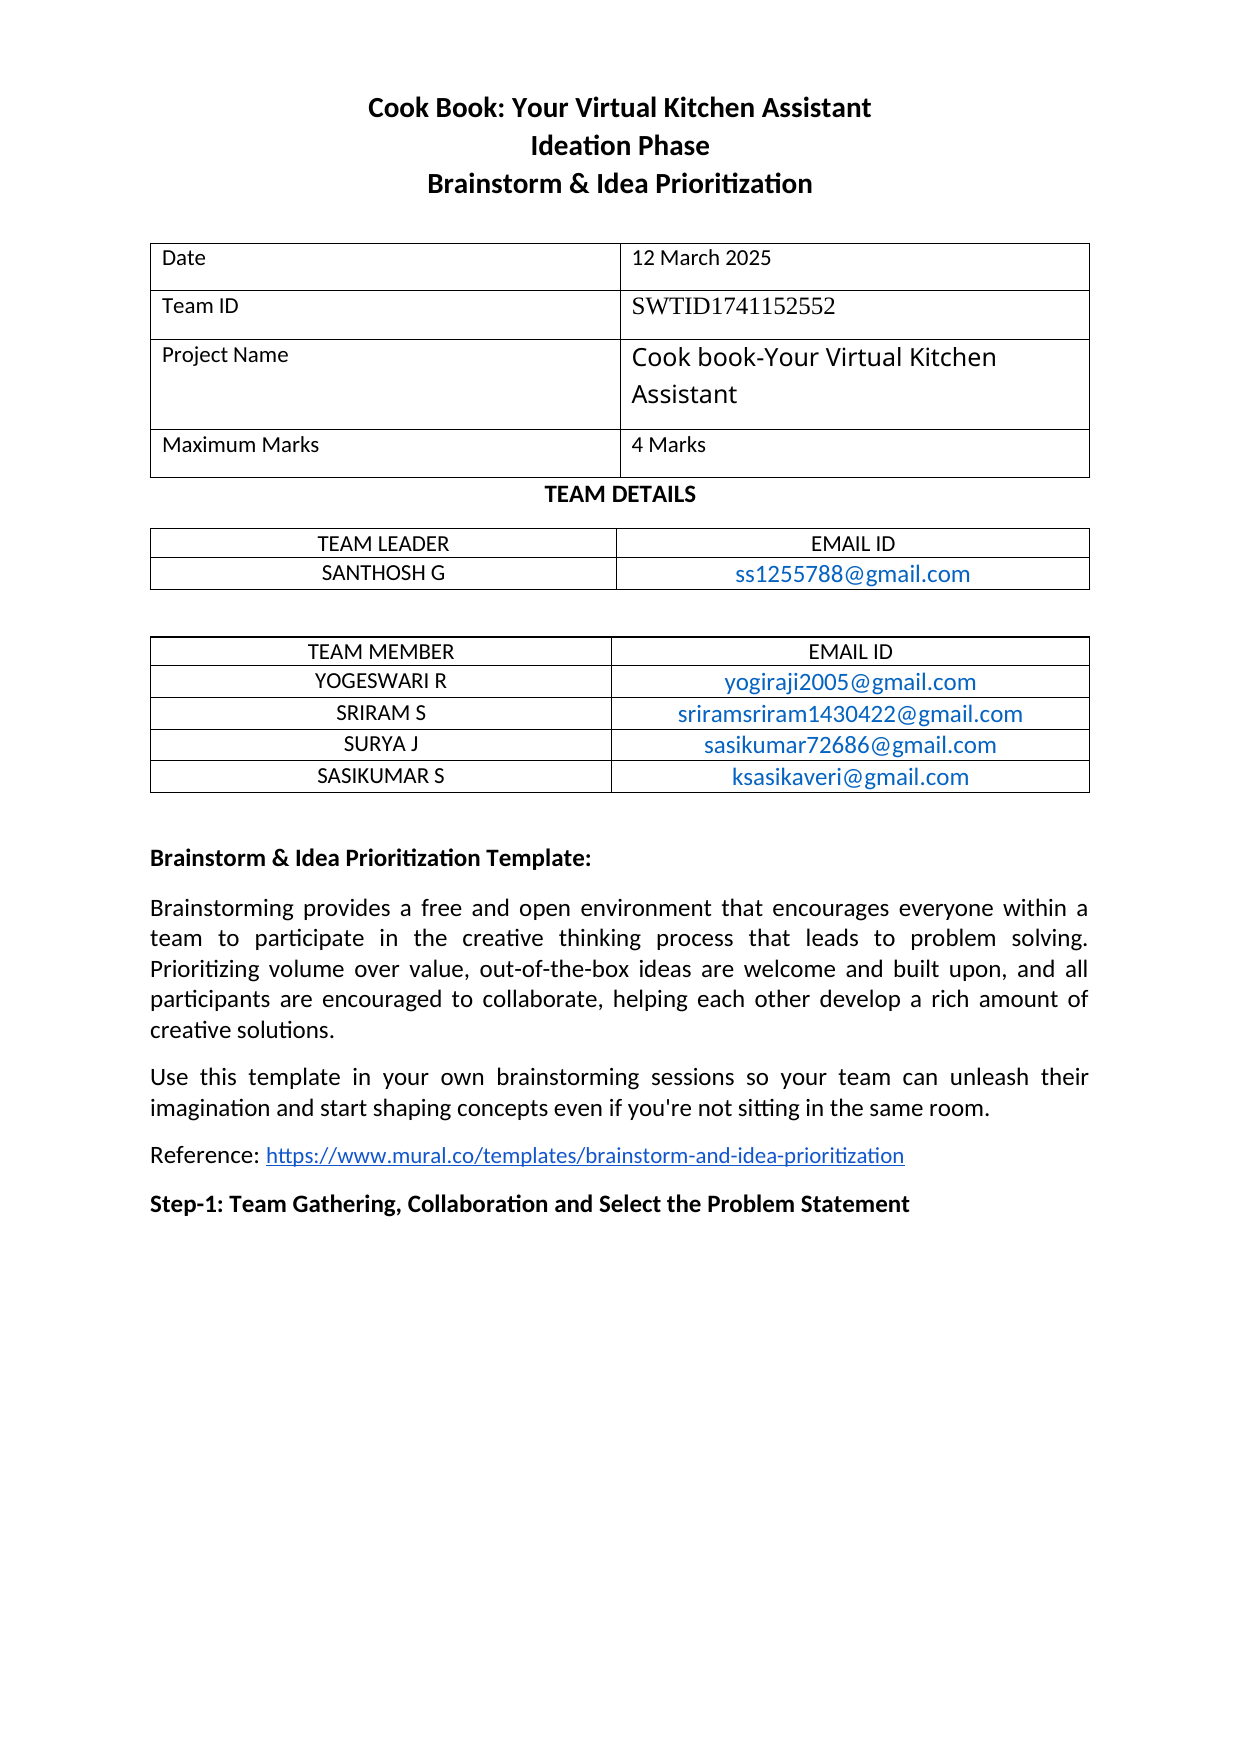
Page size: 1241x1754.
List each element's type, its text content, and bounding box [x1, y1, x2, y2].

text Step-1: Team Gathering, Collaboration and Select the Problem Statement [150, 1188, 1090, 1219]
table_header TEAM MEMBER [151, 638, 611, 665]
text Cook Book: Your Virtual Kitchen Assistant [150, 89, 1090, 124]
table_header EMAIL ID [617, 529, 1089, 557]
table_cell sasikumar72686@gmail.com [612, 730, 1089, 760]
text Use this template in your own brainstorming sessions so your team can unleash their imagination and start shaping concepts even if you're not sitting in the same room. [150, 1061, 1090, 1122]
text TEAM DETAILS [150, 478, 1090, 509]
table_header EMAIL ID [612, 638, 1089, 665]
table_cell Team ID [151, 291, 620, 339]
table_cell 4 Marks [621, 430, 1089, 477]
table_cell Cook book-Your Virtual Kitchen Assistant [621, 340, 1089, 429]
table_cell SRIRAM S [151, 698, 611, 728]
table_cell SANTHOSH G [151, 558, 616, 588]
table_cell Maximum Marks [151, 430, 620, 477]
table_cell yogiraji2005@gmail.com [612, 666, 1089, 697]
text Reference: https://www.mural.co/templates/brainstorm-and-idea-prioritization [150, 1139, 1090, 1169]
table_cell YOGESWARI R [151, 666, 611, 697]
table_header 12 March 2025 [621, 244, 1089, 290]
table_cell ss1255788@gmail.com [617, 558, 1089, 588]
table_cell SWTID1741152552 [621, 291, 1089, 339]
table_cell sriramsriram1430422@gmail.com [612, 698, 1089, 728]
text Brainstorm & Idea Prioritization [150, 166, 1090, 201]
table_cell ksasikaveri@gmail.com [612, 761, 1089, 792]
table_header TEAM LEADER [151, 529, 616, 557]
text Brainstorm & Idea Prioritization Template: [150, 842, 1090, 873]
table_header Date [151, 244, 620, 290]
text Ideation Phase [150, 127, 1090, 163]
table_cell Project Name [151, 340, 620, 429]
text Brainstorming provides a free and open environment that encourages everyone within a team to participate in the creative thinking process that leads to problem solving. Prioritizing volume over value, out-of-the-box ideas are welcome and built upon, and all participants are encouraged to collaborate, helping each other develop a rich amount of creative solutions. [150, 892, 1090, 1044]
table_cell SASIKUMAR S [151, 761, 611, 792]
table_cell SURYA J [151, 730, 611, 760]
